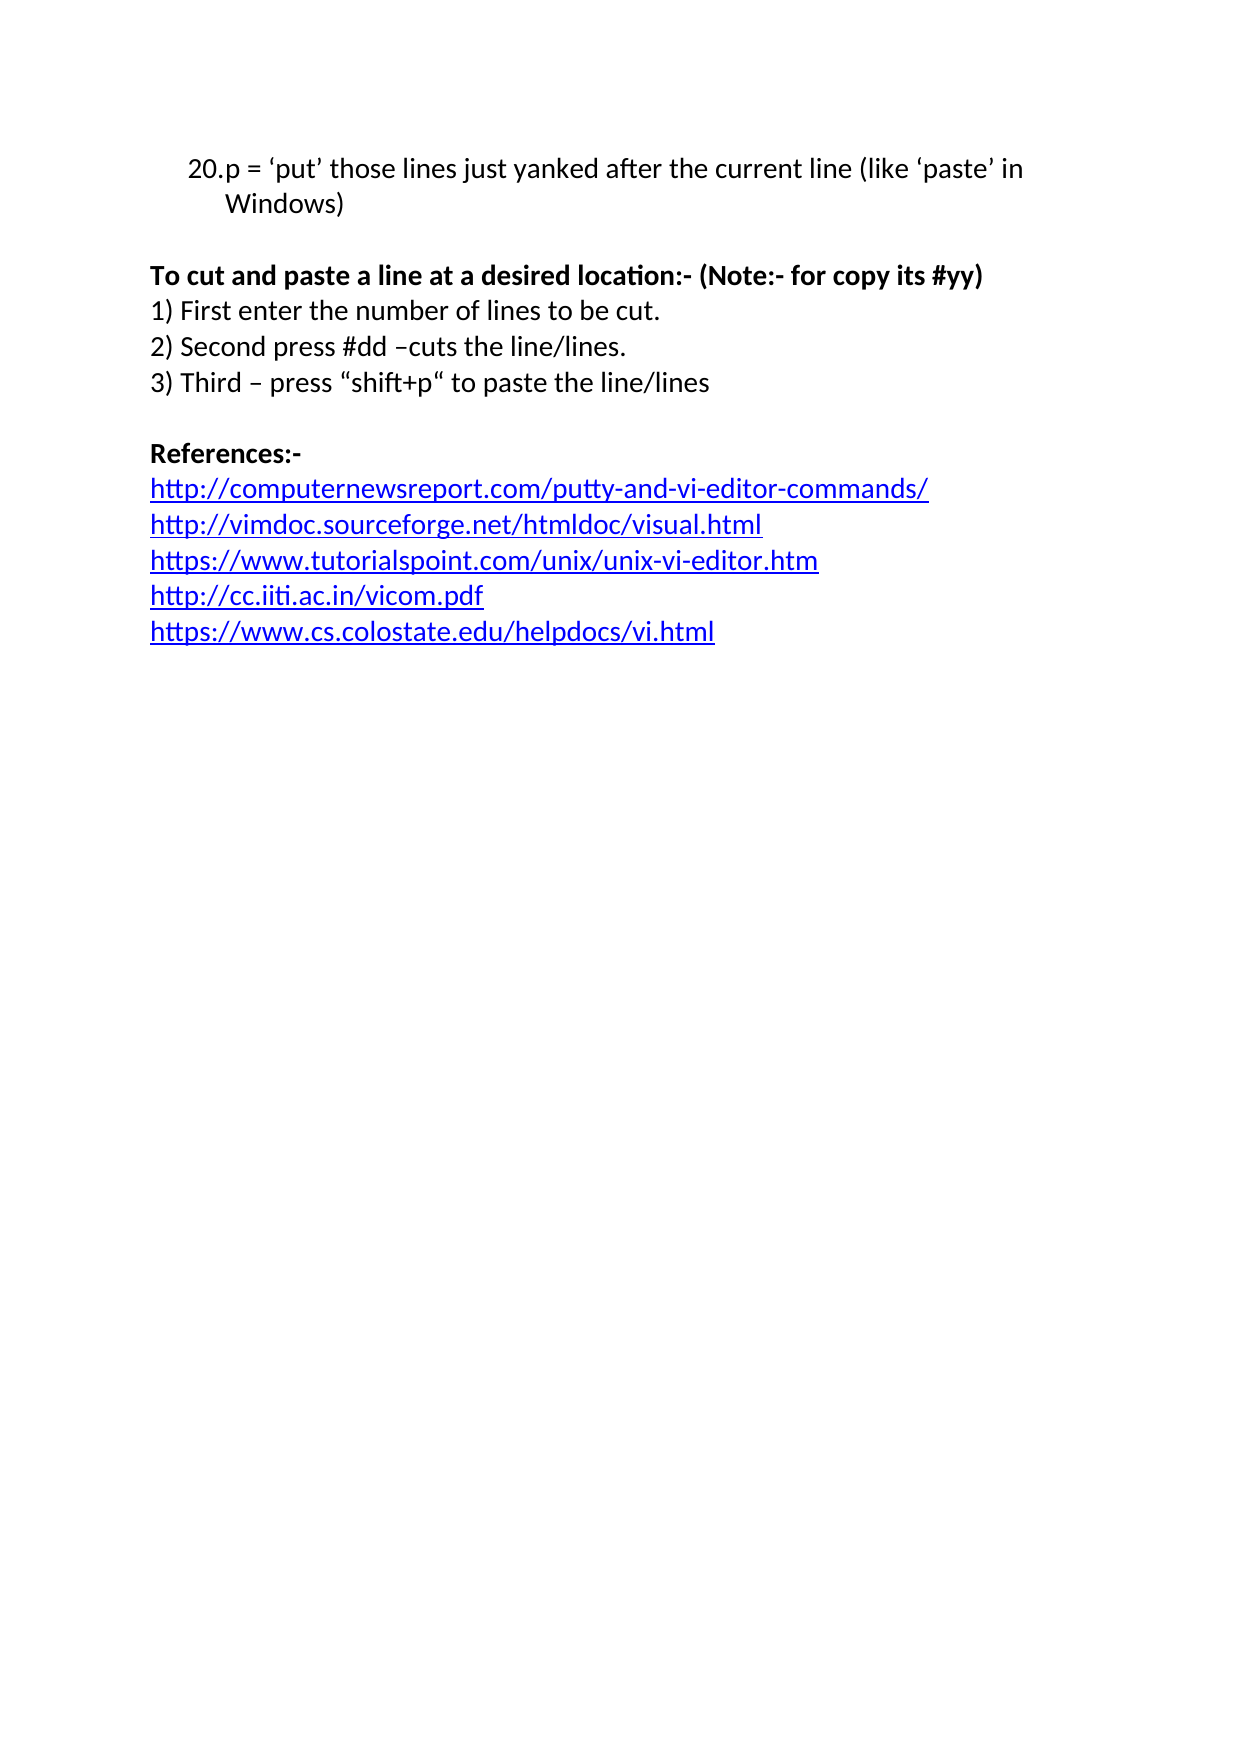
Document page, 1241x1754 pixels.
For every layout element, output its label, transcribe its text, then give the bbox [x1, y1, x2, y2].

text 3) Third – press “shift+p“ to paste the line/lines [150, 364, 1090, 399]
text 1) First enter the number of lines to be cut. [150, 292, 1090, 328]
text https://www.cs.colostate.edu/helpdocs/vi.html [150, 613, 1090, 649]
list p = ‘put’ those lines just yanked after the current line (like ‘paste’ in Windows) [187, 150, 1090, 221]
text http://cc.iiti.ac.in/vicom.pdf [150, 577, 1090, 613]
text https://www.tutorialspoint.com/unix/unix-vi-editor.htm [150, 542, 1090, 577]
text To cut and paste a line at a desired location:- (Note:- for copy its #yy) [150, 257, 1090, 292]
text http://computernewsreport.com/putty-and-vi-editor-commands/ [150, 471, 1090, 506]
text References:- [150, 435, 1090, 471]
text 2) Second press #dd –cuts the line/lines. [150, 328, 1090, 364]
text http://vimdoc.sourceforge.net/htmldoc/visual.html [150, 506, 1090, 542]
